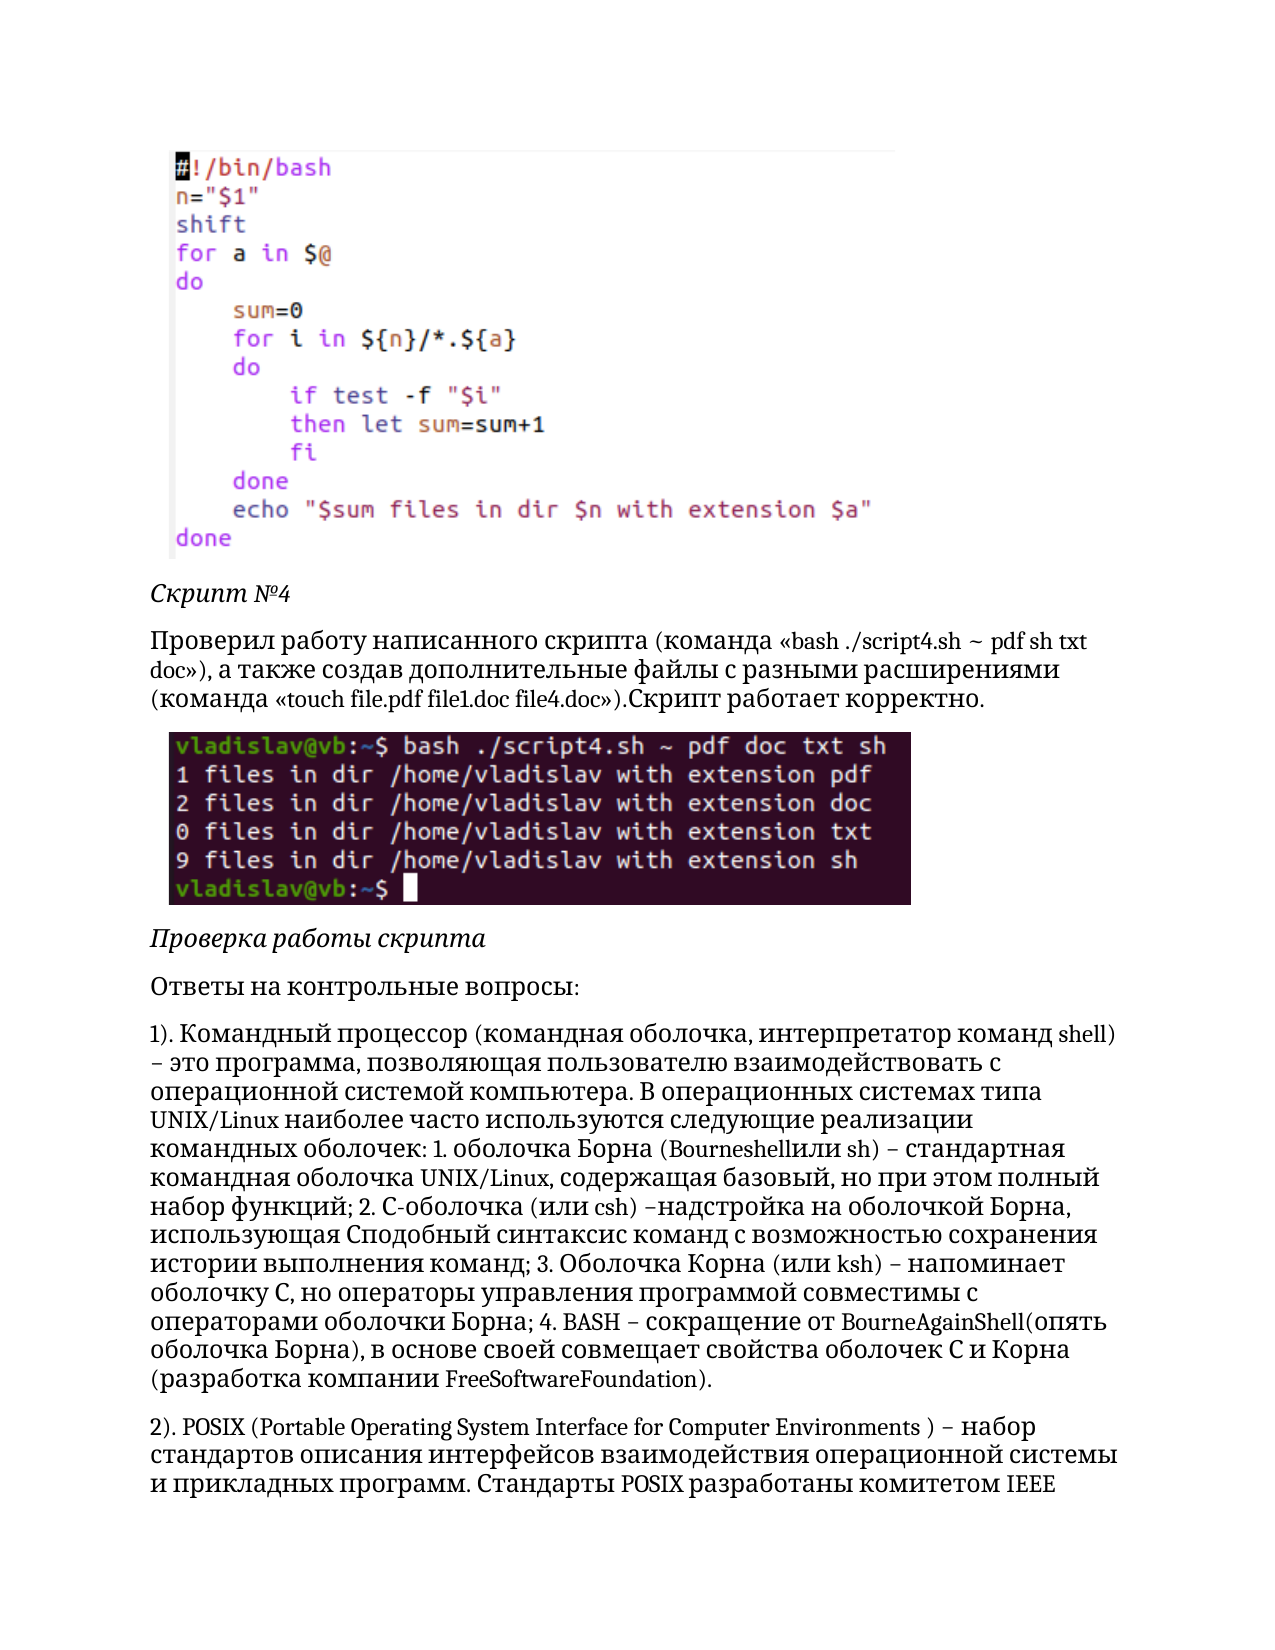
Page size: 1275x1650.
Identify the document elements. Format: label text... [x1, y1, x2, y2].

text Проверка работы скрипта [150, 925, 1125, 954]
picture [168, 732, 911, 905]
picture [168, 150, 896, 559]
text 1). Командный процессор (командная оболочка, интерпретатор команд shell) − это программа, позволяющая пользователю взаимодействовать с операционной системой компьютера. В операционных системах типа UNIX/Linux наиболее часто используются следующие реализации командных оболочек: 1. оболочка Борна (Bourneshellили sh) − стандартная командная оболочка UNIX/Linux, содержащая базовый, но при этом полный набор функций; 2. С-оболочка (или csh) −надстройка на оболочкой Борна, использующая Сподобный синтаксис команд с возможностью сохранения истории выполнения команд; 3. Оболочка Корна (или ksh) − напоминает оболочку С, но операторы управления программой совместимы с операторами оболочки Борна; 4. BASH − сокращение от BourneAgainShell(опять оболочка Борна), в основе своей совмещает свойства оболочек С и Корна (разработка компании FreeSoftwareFoundation). [150, 1020, 1125, 1394]
text Проверил работу написанного скрипта (команда «bash ./script4.sh ~ pdf sh txt doc»), а также создав дополнительные файлы с разными расширениями (команда «touch file.pdf file1.doc file4.doc»).Скрипт работает корректно. [150, 627, 1125, 713]
text Скрипт №4 [150, 580, 1125, 608]
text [150, 1413, 1125, 1499]
text Ответы на контрольные вопросы: [150, 973, 1125, 1001]
